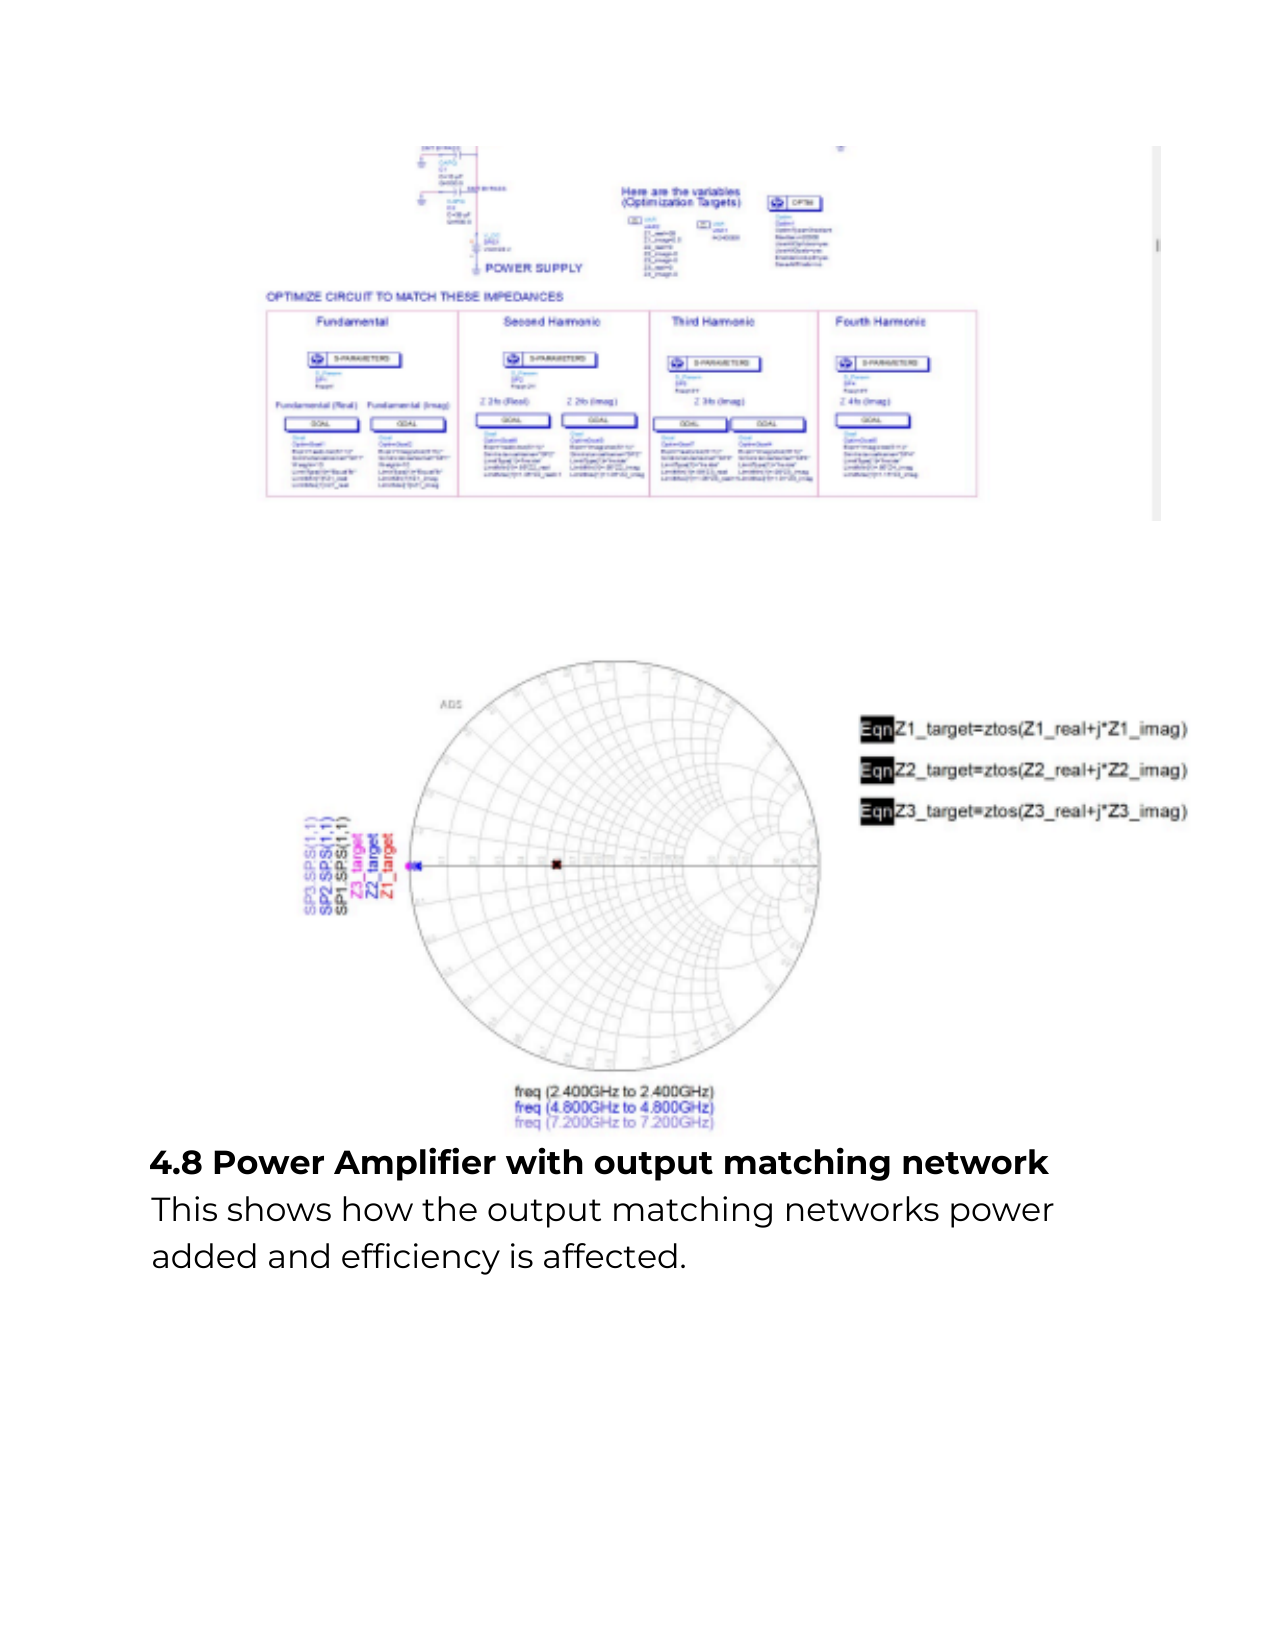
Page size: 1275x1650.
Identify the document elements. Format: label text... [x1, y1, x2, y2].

text 4.8 Power Amplifier with output matching network This shows how the output matching networks power added and efficiency is affected. [149, 1142, 1056, 1277]
picture [237, 611, 1213, 1143]
picture [186, 146, 1161, 521]
